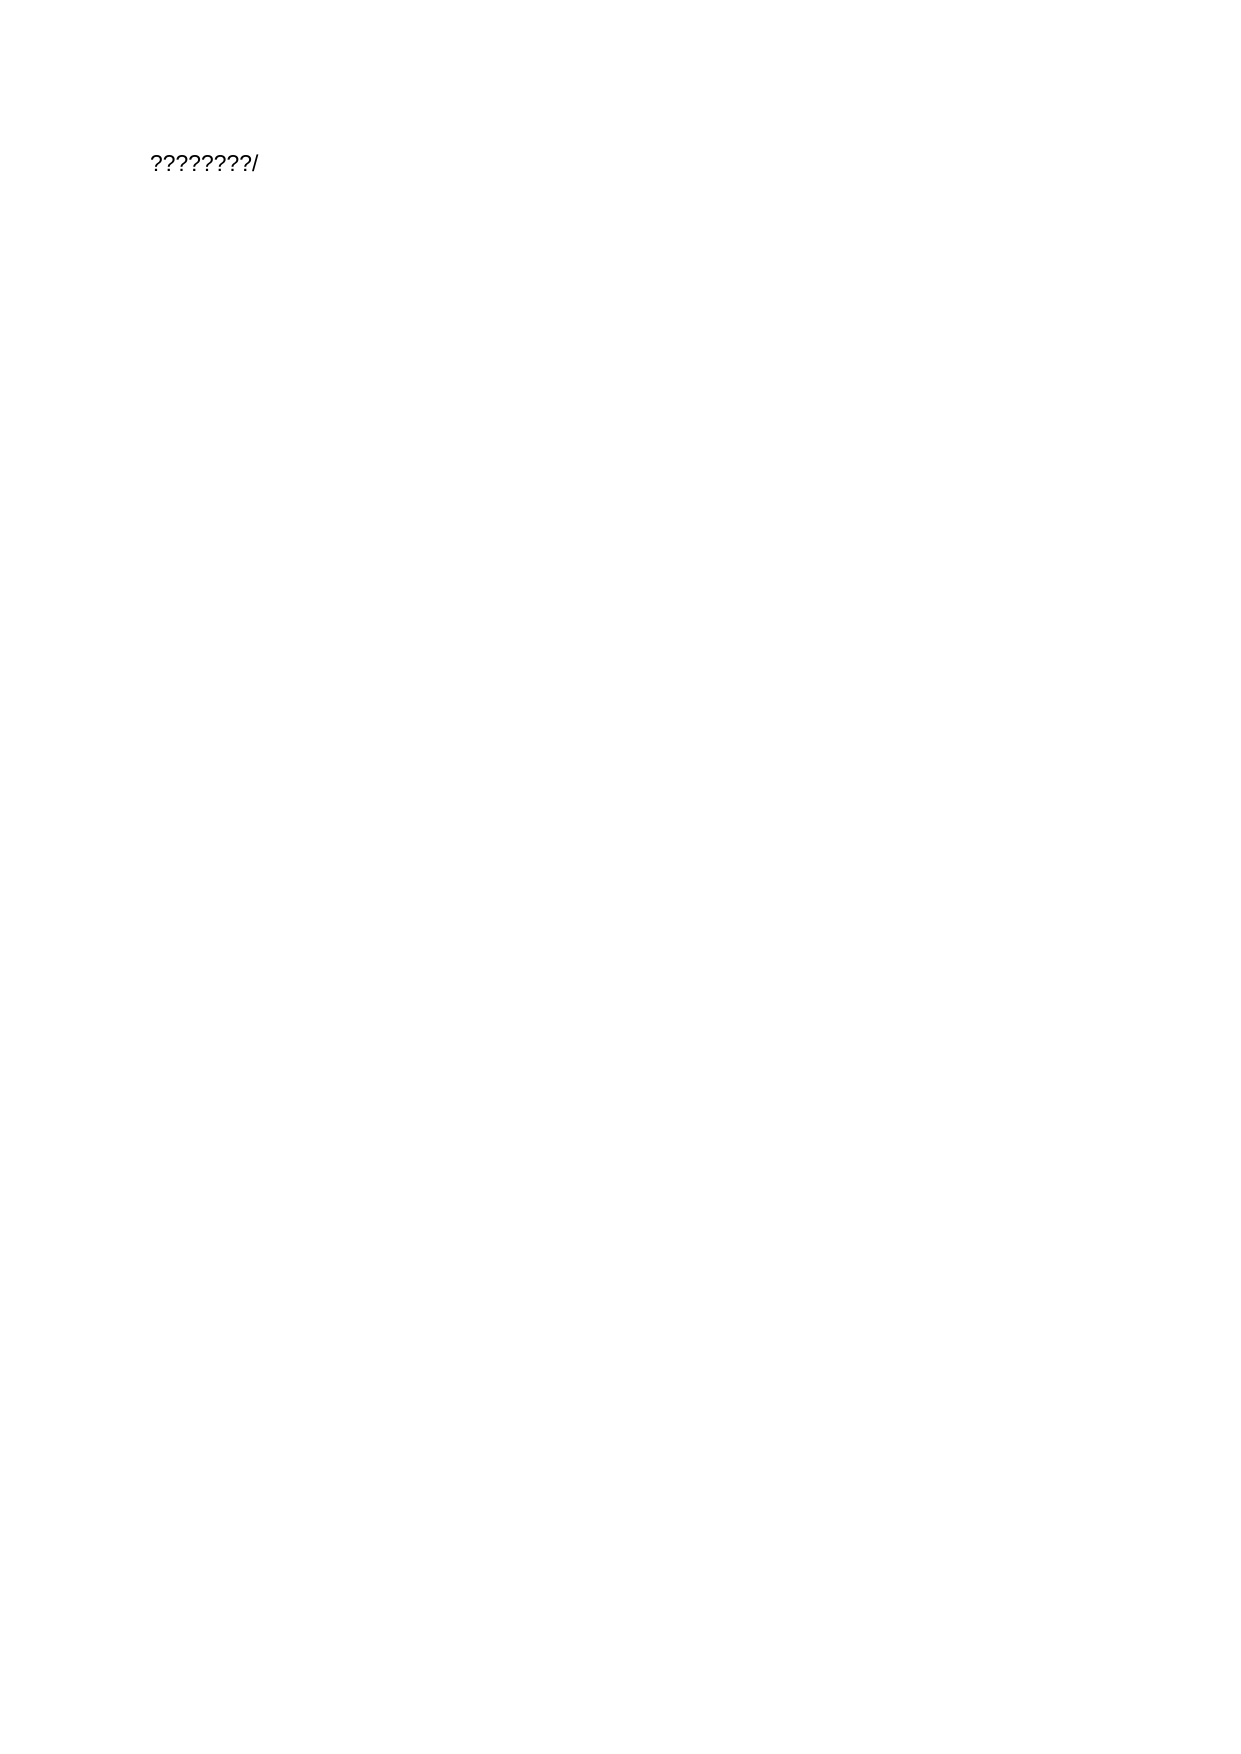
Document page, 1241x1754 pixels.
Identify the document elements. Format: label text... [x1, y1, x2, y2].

text ????????/ [150, 150, 1090, 176]
